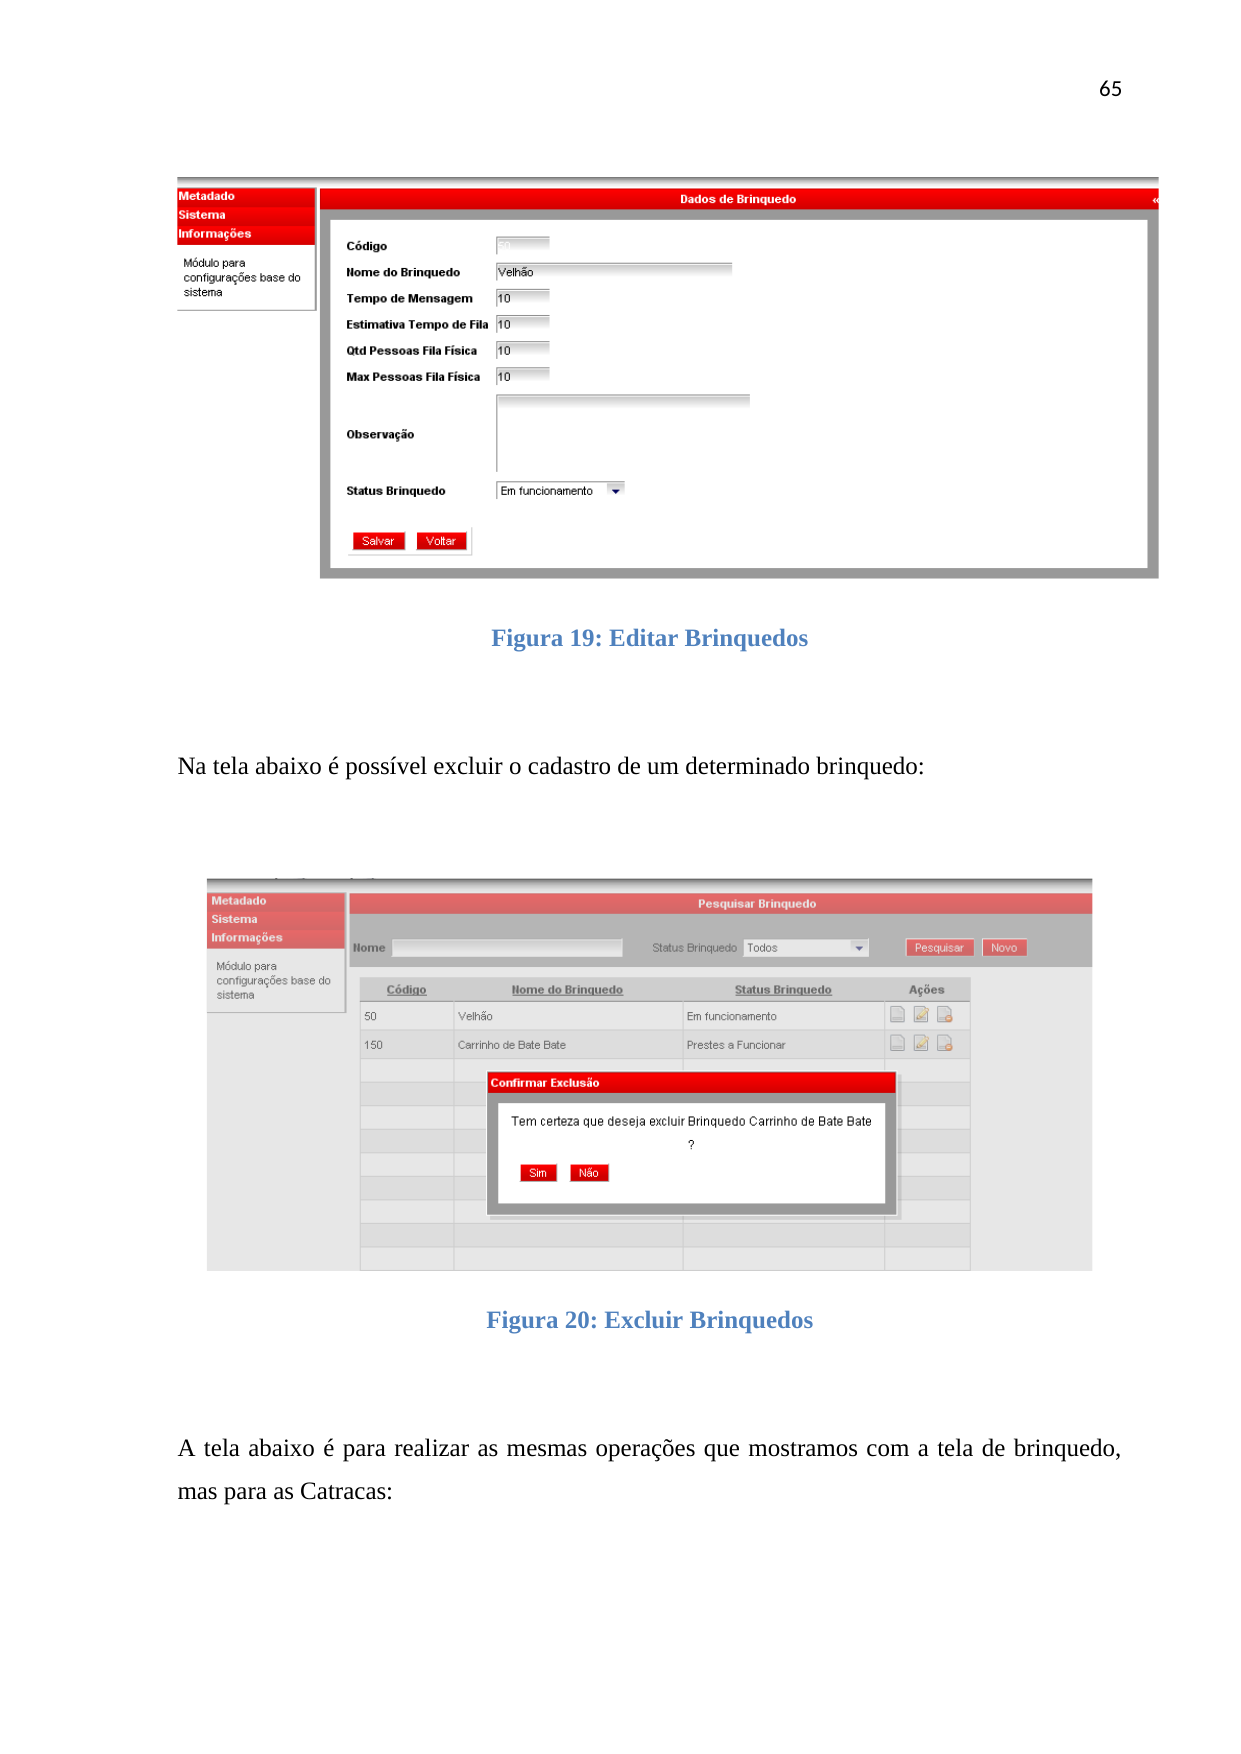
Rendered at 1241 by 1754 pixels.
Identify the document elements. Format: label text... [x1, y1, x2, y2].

text A tela abaixo é para realizar as mesmas operações que mostramos com a tela de brinquedo, mas para as Catracas: [177, 1433, 1122, 1505]
text Na tela abaixo é possível excluir o cadastro de um determinado brinquedo: [177, 751, 1122, 780]
picture [206, 878, 1093, 1271]
text Figura 20: Excluir Brinquedos [177, 1305, 1122, 1334]
text Figura 19: Editar Brinquedos [177, 623, 1122, 652]
picture [177, 177, 1159, 589]
